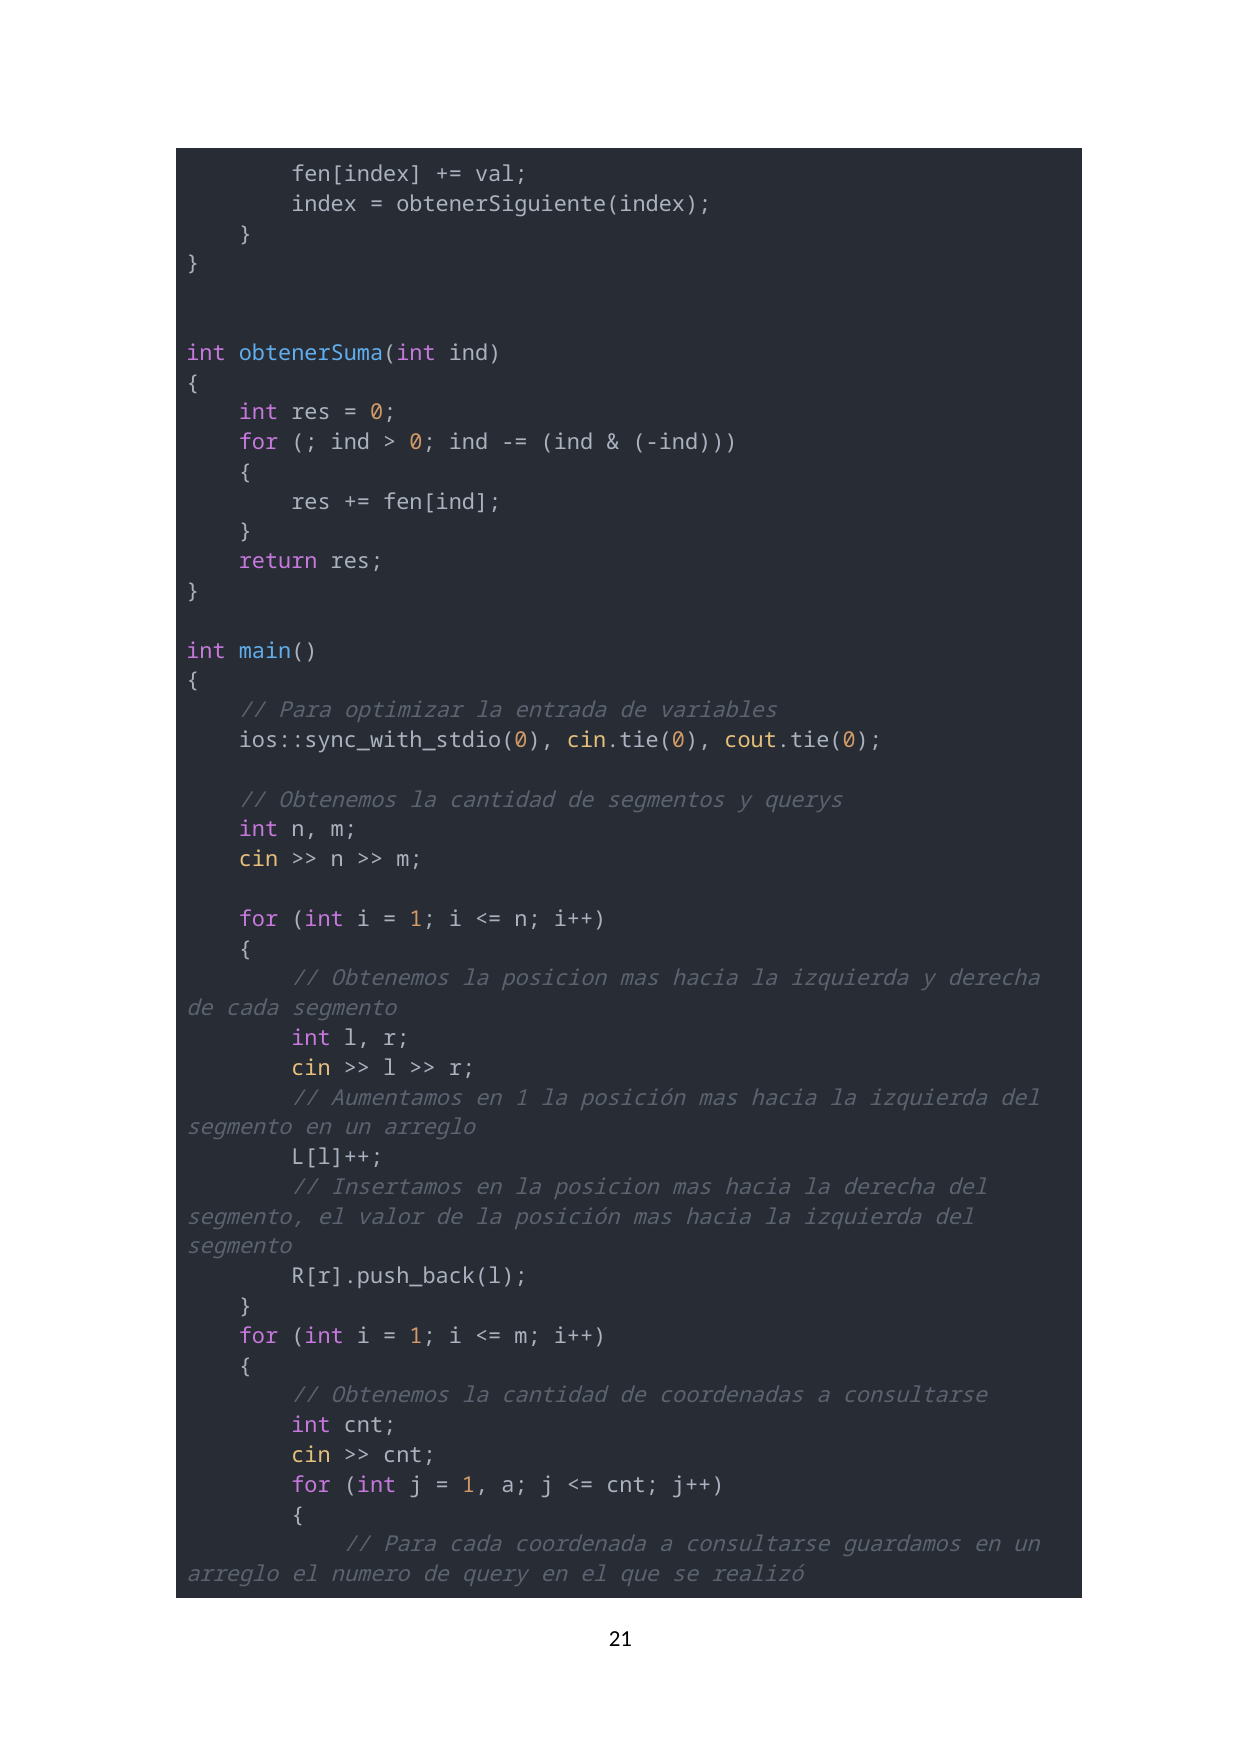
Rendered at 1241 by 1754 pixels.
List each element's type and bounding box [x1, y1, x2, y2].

table_header [176, 148, 1082, 1598]
